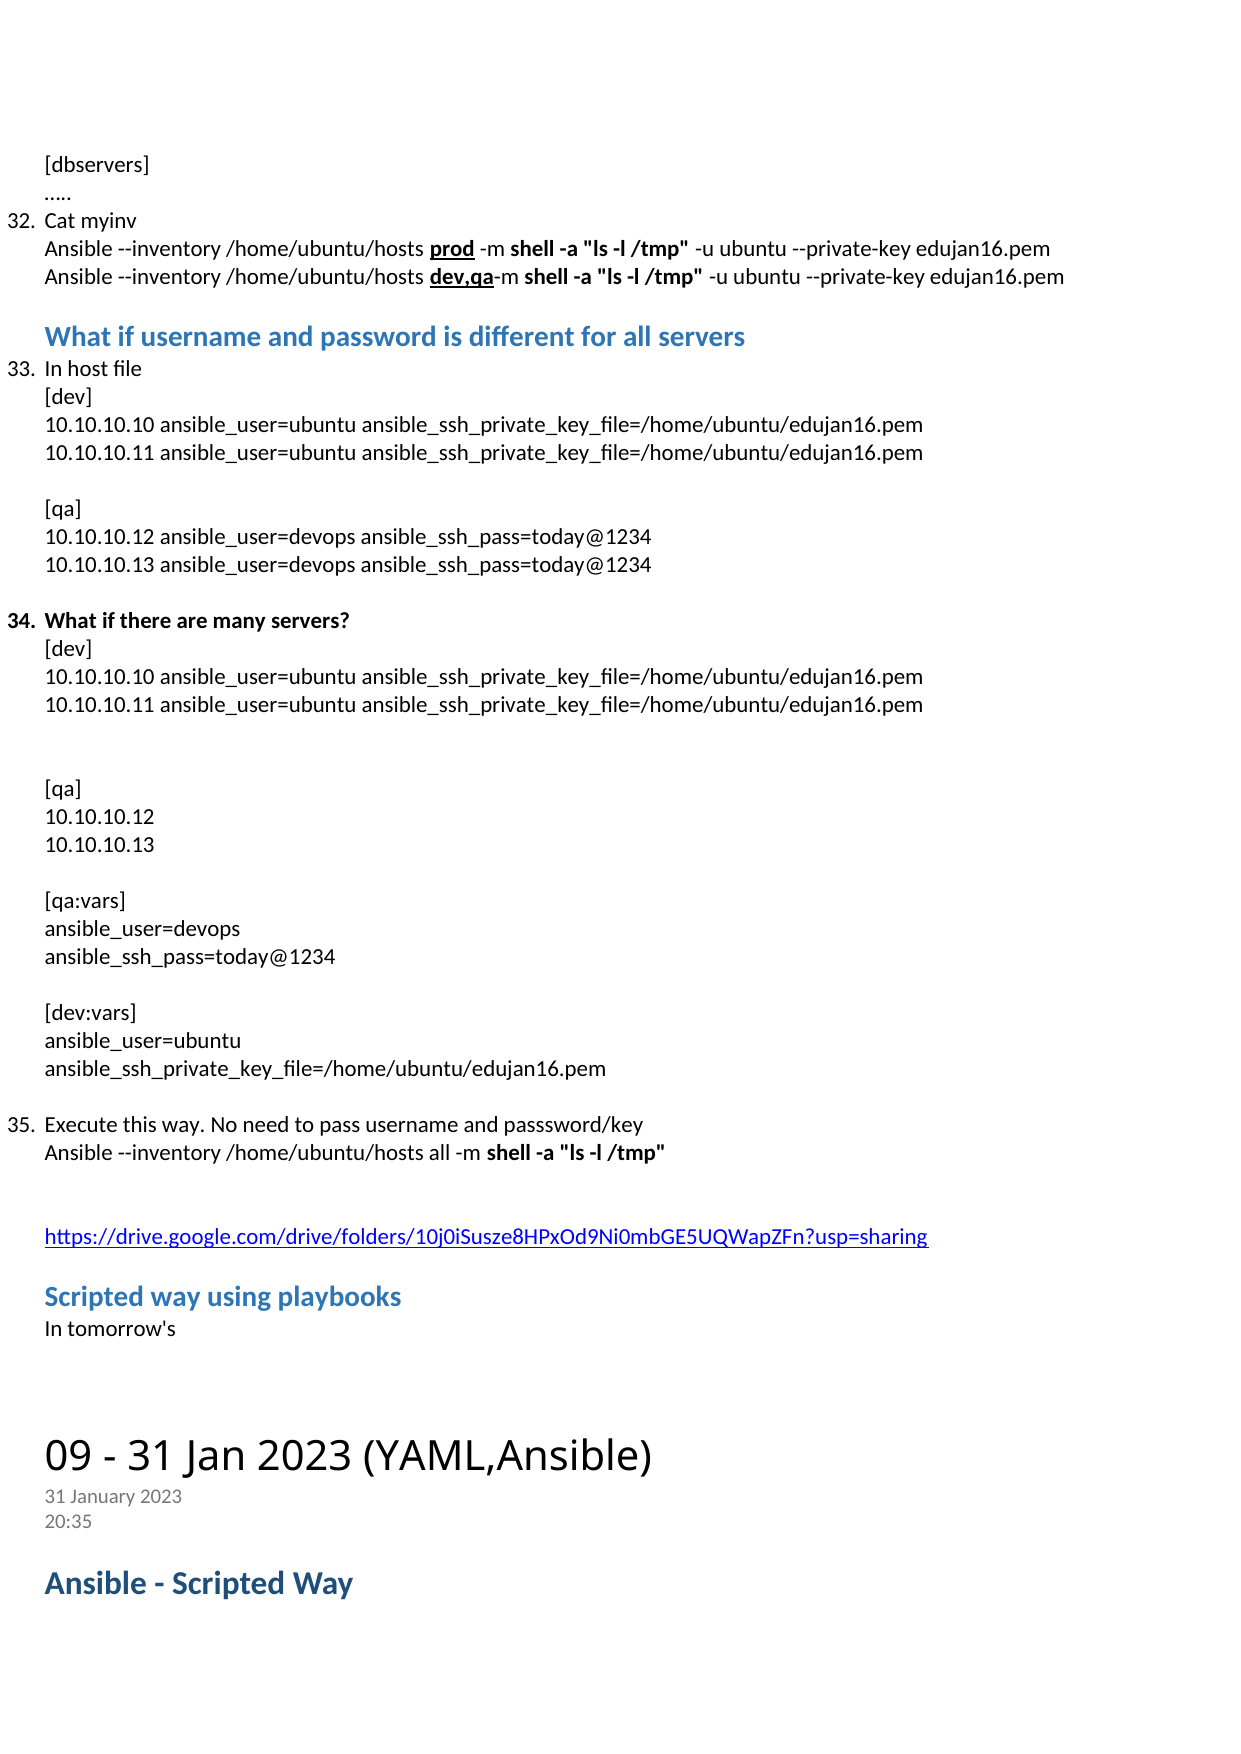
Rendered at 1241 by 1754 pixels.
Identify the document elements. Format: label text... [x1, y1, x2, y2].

text [dev] 10.10.10.10 ansible_user=ubuntu ansible_ssh_private_key_file=/home/ubuntu/edujan16.pem 10.10.10.11 ansible_user=ubuntu ansible_ssh_private_key_file=/home/ubuntu/edujan16.pem [qa] 10.10.10.12 10.10.10.13 [qa:vars] ansible_user=devops ansible_ssh_pass=today@1234 [dev:vars] ansible_user=ubuntu ansible_ssh_private_key_file=/home/ubuntu/edujan16.pem [44, 634, 1196, 1082]
subtitle What if username and password is different for all servers [44, 318, 1196, 354]
text https://drive.google.com/drive/folders/10j0iSusze8HPxOd9Ni0mbGE5UQWapZFn?usp=sharing [44, 1222, 1196, 1250]
text In tomorrow's [44, 1314, 1196, 1342]
text 20:35 [44, 1508, 1196, 1534]
text 31 January 2023 [44, 1483, 1196, 1508]
text 09 - 31 Jan 2023 (YAML,Ansible) [44, 1426, 1196, 1483]
list What if there are many servers? [7, 606, 1196, 634]
list Cat myinv Ansible --inventory /home/ubuntu/hosts prod -m shell -a "ls -l /tmp" -u ubuntu --private-key edujan16.pem Ansible --inventory /home/ubuntu/hosts dev,qa-m shell -a "ls -l /tmp" -u ubuntu --private-key edujan16.pem [7, 206, 1196, 290]
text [44, 150, 1196, 206]
subtitle Ansible - Scripted Way [44, 1562, 1196, 1602]
list In host file [dev] 10.10.10.10 ansible_user=ubuntu ansible_ssh_private_key_file=/home/ubuntu/edujan16.pem 10.10.10.11 ansible_user=ubuntu ansible_ssh_private_key_file=/home/ubuntu/edujan16.pem [qa] 10.10.10.12 ansible_user=devops ansible_ssh_pass=today@1234 10.10.10.13 ansible_user=devops ansible_ssh_pass=today@1234 [7, 354, 1196, 606]
subtitle Scripted way using playbooks [44, 1278, 1196, 1314]
list Execute this way. No need to pass username and passsword/key Ansible --inventory /home/ubuntu/hosts all -m shell -a "ls -l /tmp" [7, 1110, 1196, 1222]
